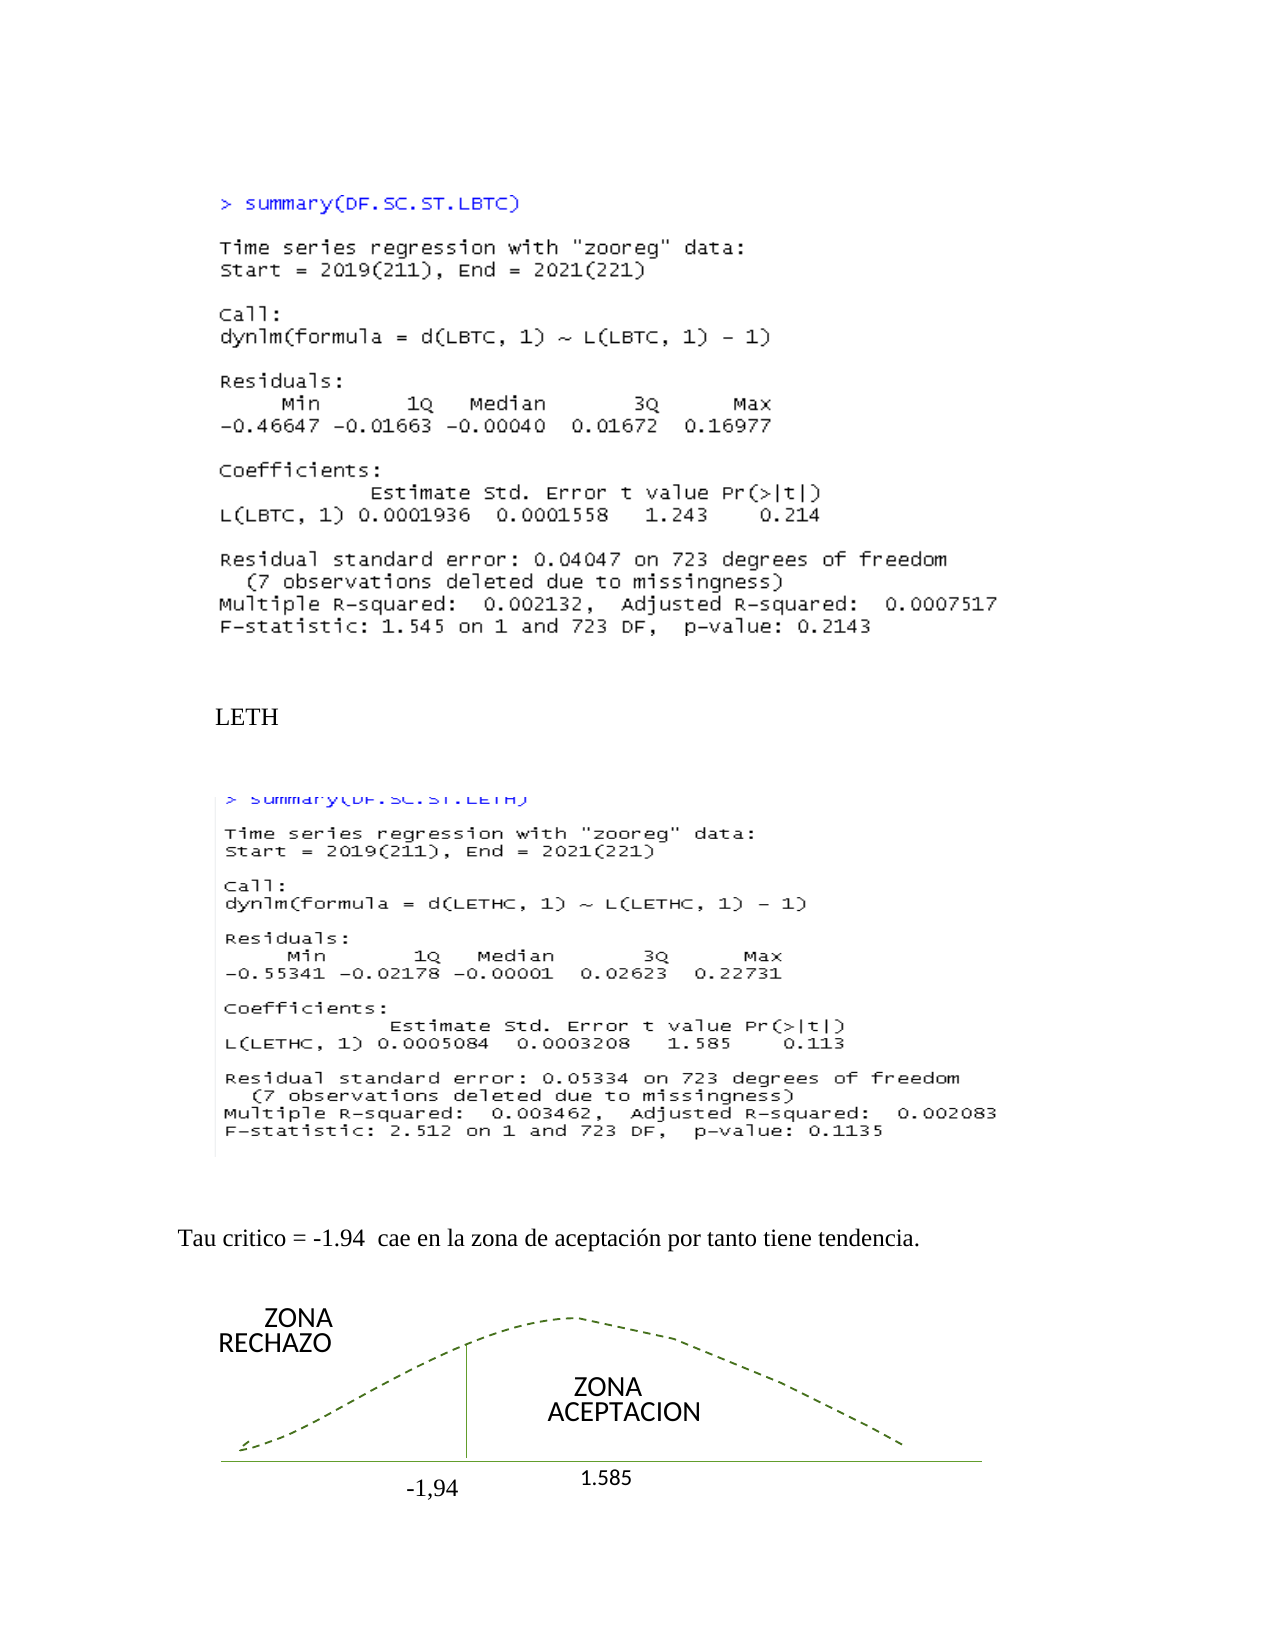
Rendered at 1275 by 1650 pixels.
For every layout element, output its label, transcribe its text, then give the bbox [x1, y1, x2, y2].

picture [214, 797, 1078, 1157]
picture [214, 195, 1088, 636]
text LETH [215, 702, 1098, 731]
text Tau critico = -1.94 cae en la zona de aceptación por tanto tiene tendencia. [177, 1223, 1098, 1252]
